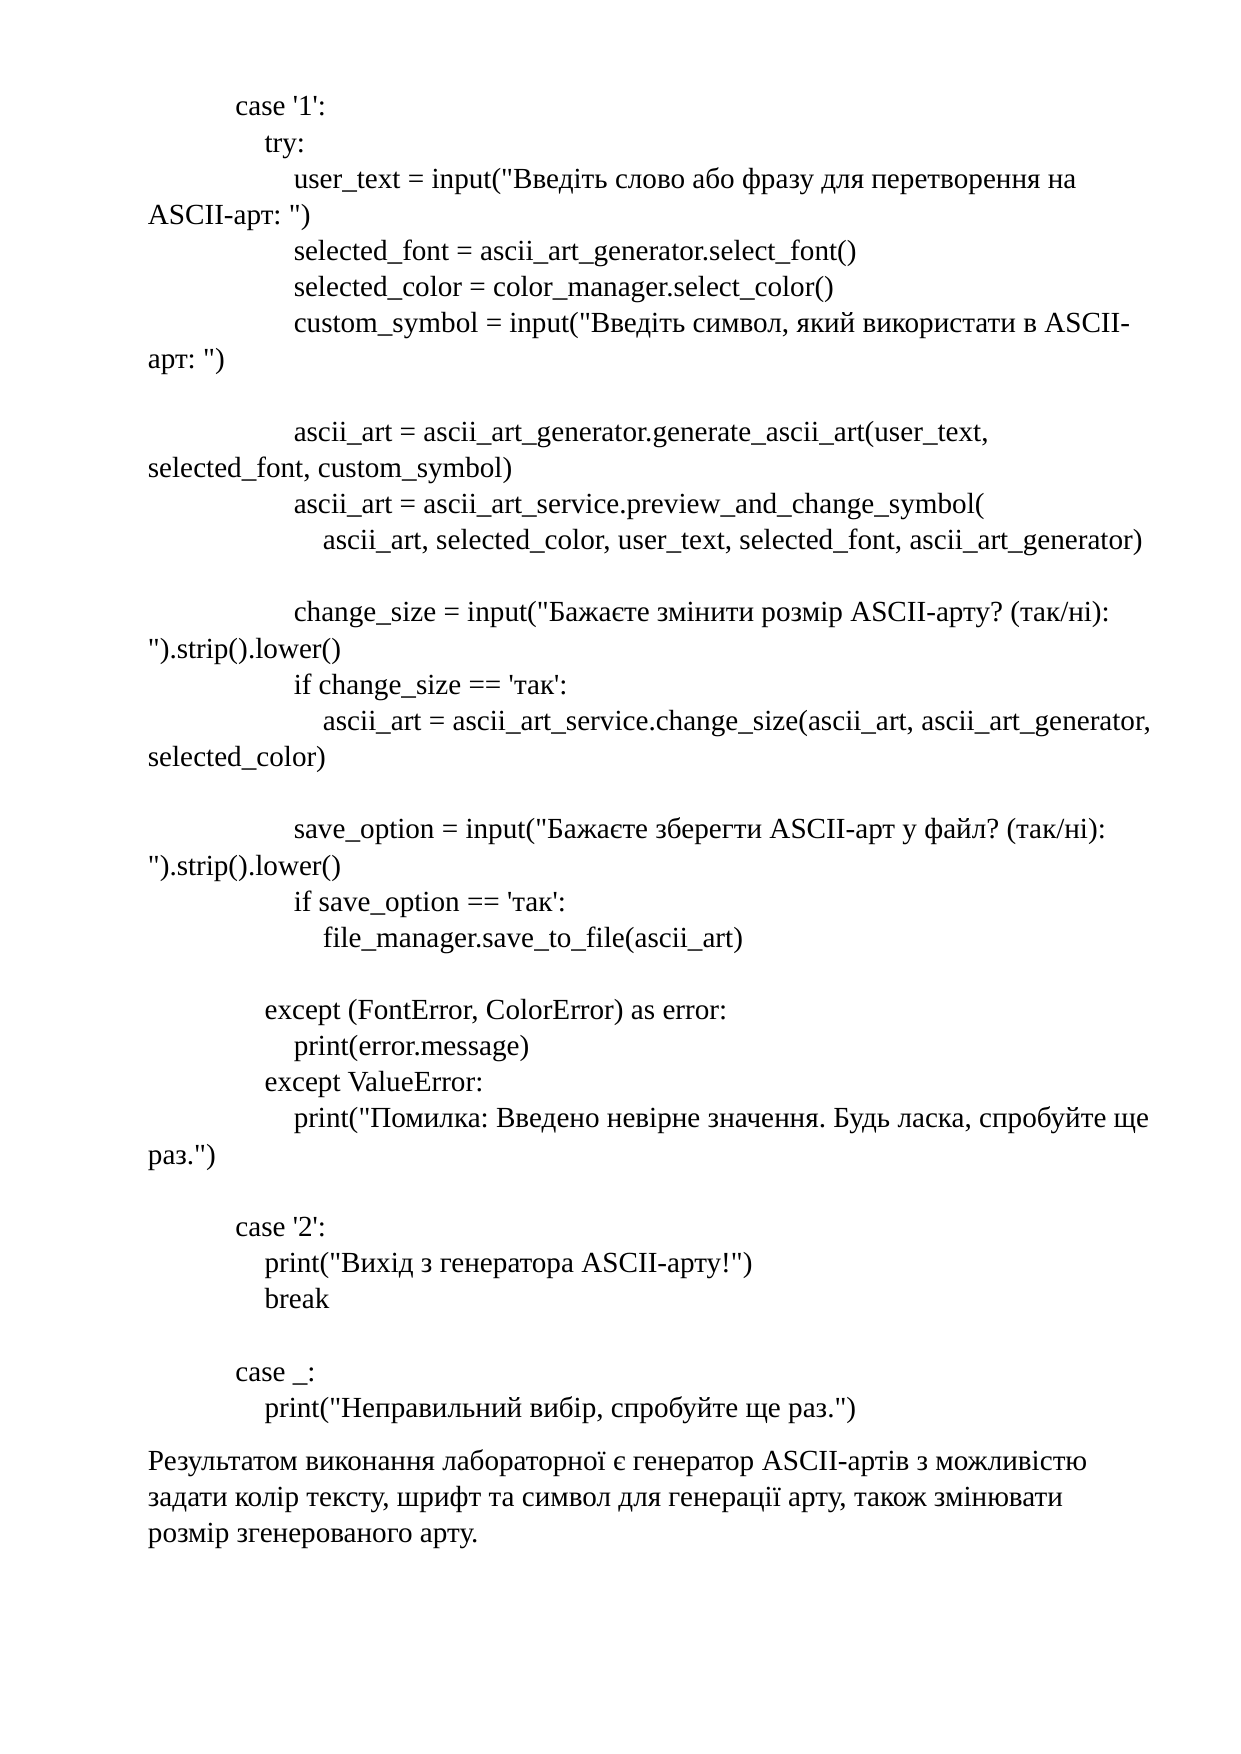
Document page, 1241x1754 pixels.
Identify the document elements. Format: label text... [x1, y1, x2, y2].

text Результатом виконання лабораторної є генератор ASCII-артів з можливістю задати колір тексту, шрифт та символ для генерації арту, також змінювати розмір згенерованого арту. [148, 1443, 1152, 1548]
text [148, 88, 1152, 1423]
